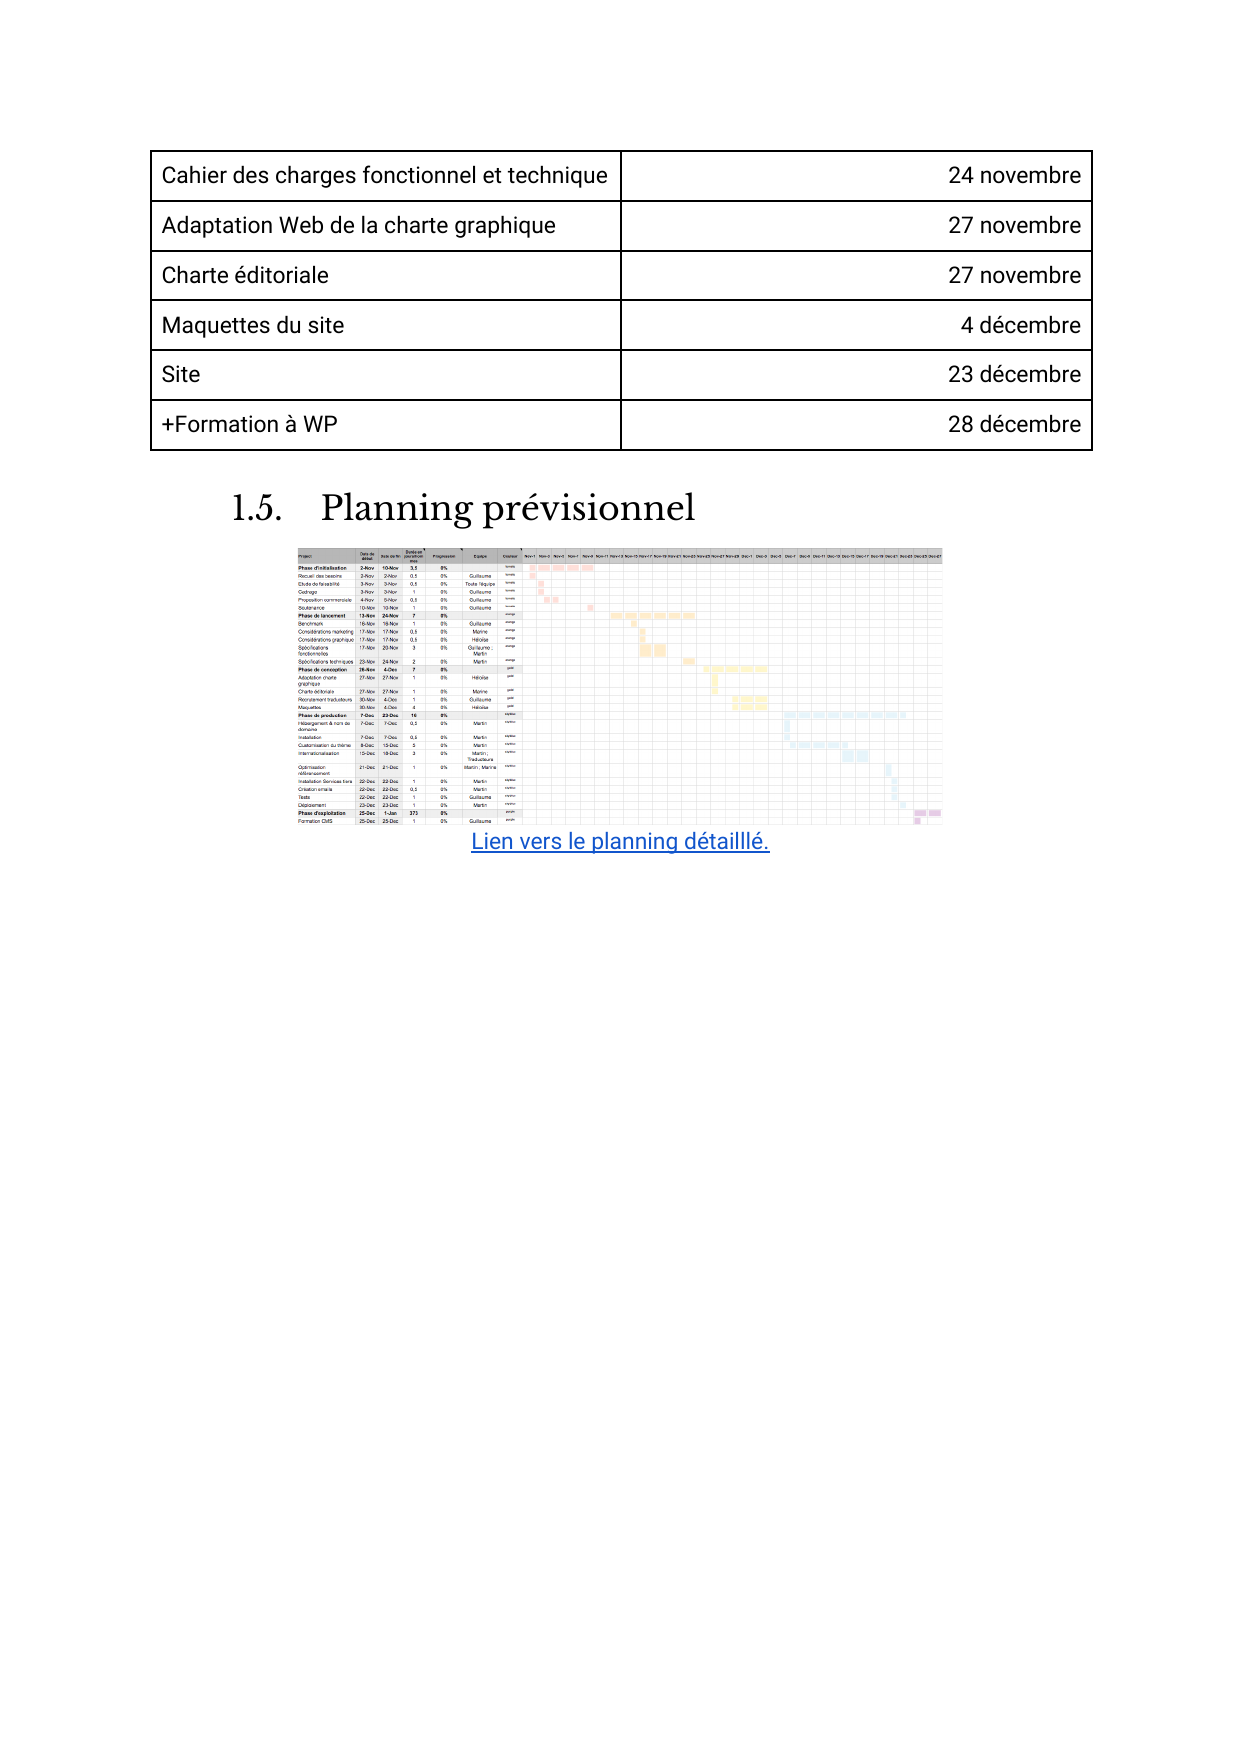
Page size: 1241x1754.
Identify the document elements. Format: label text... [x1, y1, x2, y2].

table_cell 23 décembre [622, 351, 1091, 399]
table_cell Maquettes du site [152, 301, 620, 349]
table_cell 4 décembre [622, 301, 1091, 349]
text Lien vers le planning détailllé. [150, 828, 1090, 855]
table_cell +Formation à WP [152, 401, 620, 449]
table_cell 28 décembre [622, 401, 1091, 449]
table_cell Site [152, 351, 620, 399]
table_cell 27 novembre [622, 252, 1091, 299]
table_cell Adaptation Web de la charte graphique [152, 202, 620, 249]
table_header Cahier des charges fonctionnel et technique [152, 152, 620, 200]
table_cell Charte éditoriale [152, 252, 620, 299]
table_header 24 novembre [622, 152, 1091, 200]
subtitle Planning prévisionnel [283, 488, 1090, 530]
picture [297, 548, 943, 825]
table_cell 27 novembre [622, 202, 1091, 249]
